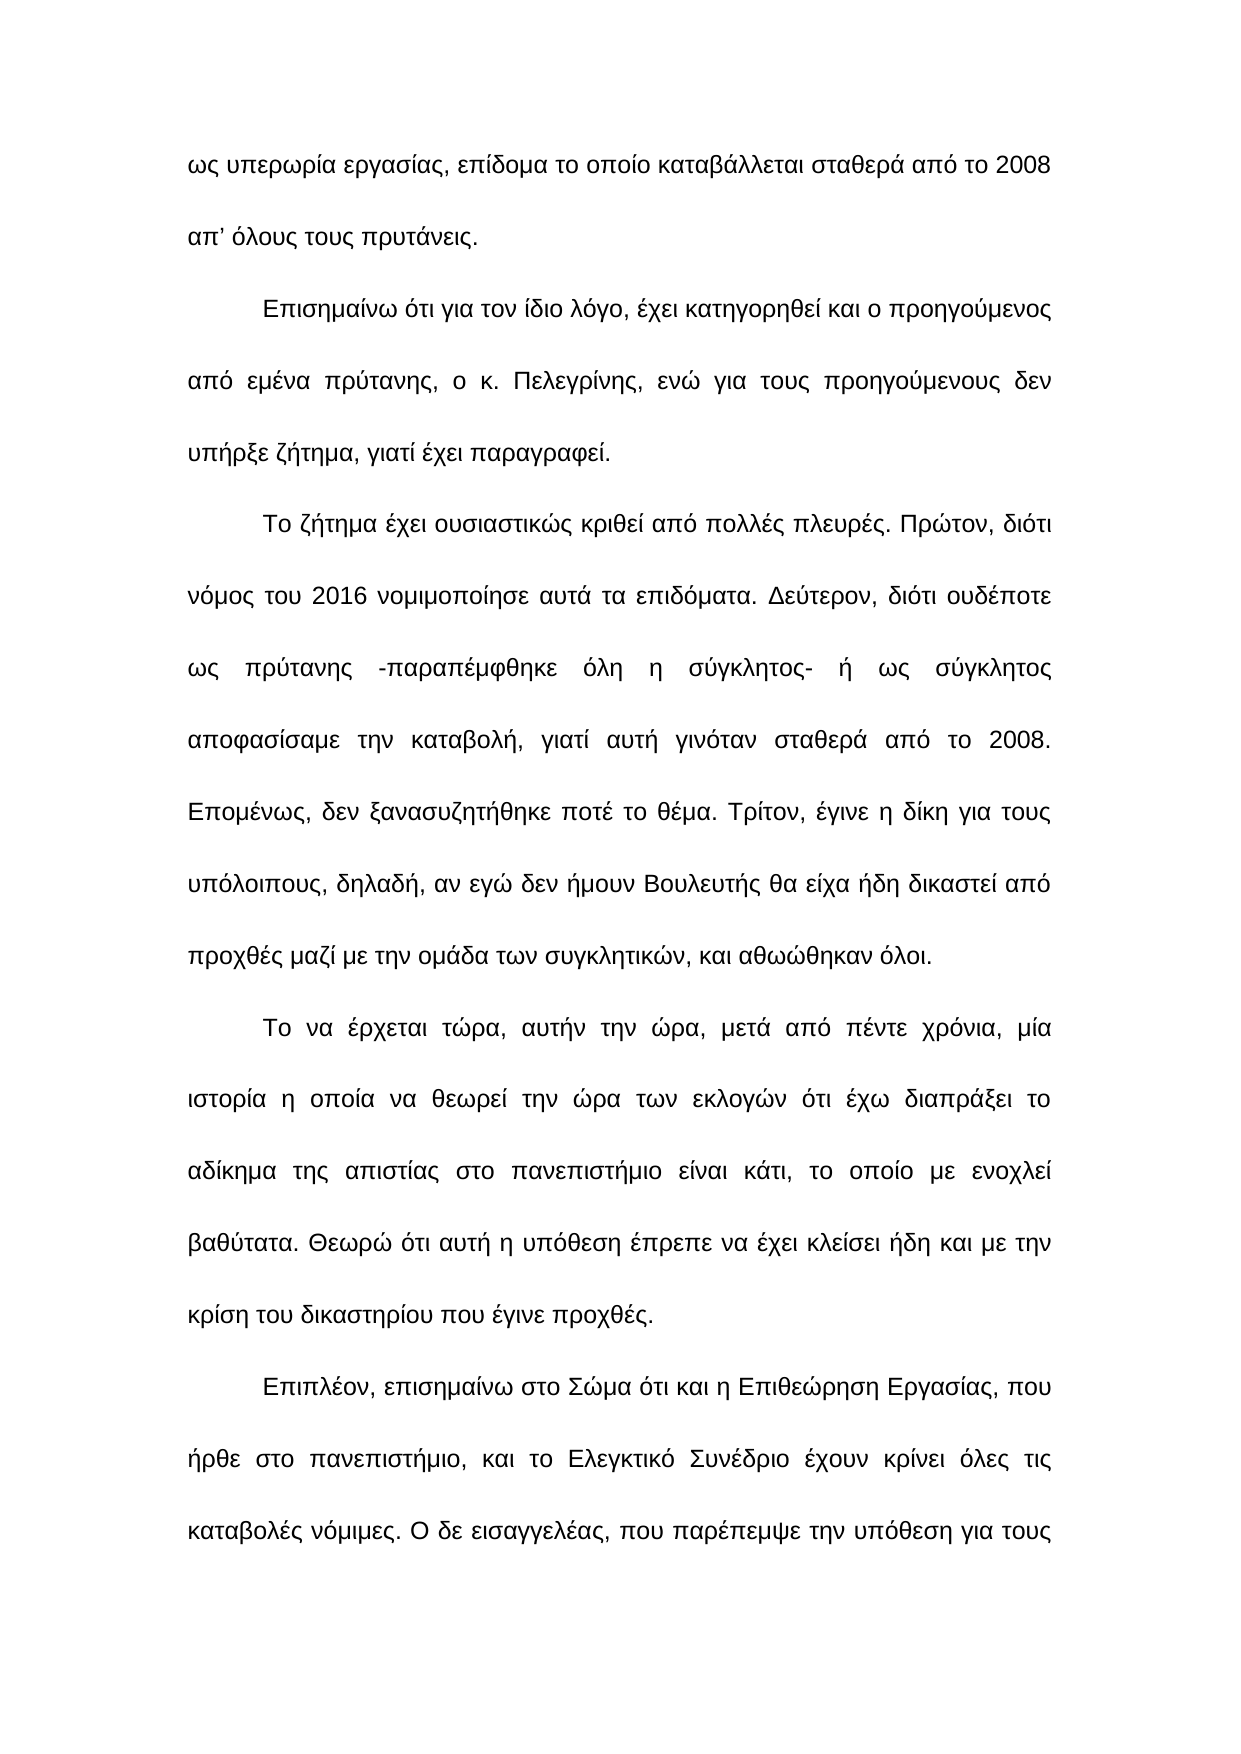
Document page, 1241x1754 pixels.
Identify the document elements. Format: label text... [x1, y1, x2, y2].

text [187, 1372, 1053, 1544]
text Το να έρχεται τώρα, αυτήν την ώρα, μετά από πέντε χρόνια, μία ιστορία η οποία να θεωρεί την ώρα των εκλογών ότι έχω διαπράξει το αδίκημα της απιστίας στο πανεπιστήμιο είναι κάτι, το οποίο με ενοχλεί βαθύτατα. Θεωρώ ότι αυτή η υπόθεση έπρεπε να έχει κλείσει ήδη και με την κρίση του δικαστηρίου που έγινε προχθές. [187, 1012, 1053, 1329]
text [187, 150, 1053, 251]
text Επισημαίνω ότι για τον ίδιο λόγο, έχει κατηγορηθεί και ο προηγούμενος από εμένα πρύτανης, ο κ. Πελεγρίνης, ενώ για τους προηγούμενους δεν υπήρξε ζήτημα, γιατί έχει παραγραφεί. [187, 294, 1053, 466]
text Το ζήτημα έχει ουσιαστικώς κριθεί από πολλές πλευρές. Πρώτον, διότι νόμος του 2016 νομιμοποίησε αυτά τα επιδόματα. Δεύτερον, διότι ουδέποτε ως πρύτανης -παραπέμφθηκε όλη η σύγκλητος- ή ως σύγκλητος αποφασίσαμε την καταβολή, γιατί αυτή γινόταν σταθερά από το 2008. Επομένως, δεν ξανασυζητήθηκε ποτέ το θέμα. Τρίτον, έγινε η δίκη για τους υπόλοιπους, δηλαδή, αν εγώ δεν ήμουν Βουλευτής θα είχα ήδη δικαστεί από προχθές μαζί με την ομάδα των συγκλητικών, και αθωώθηκαν όλοι. [187, 509, 1053, 969]
